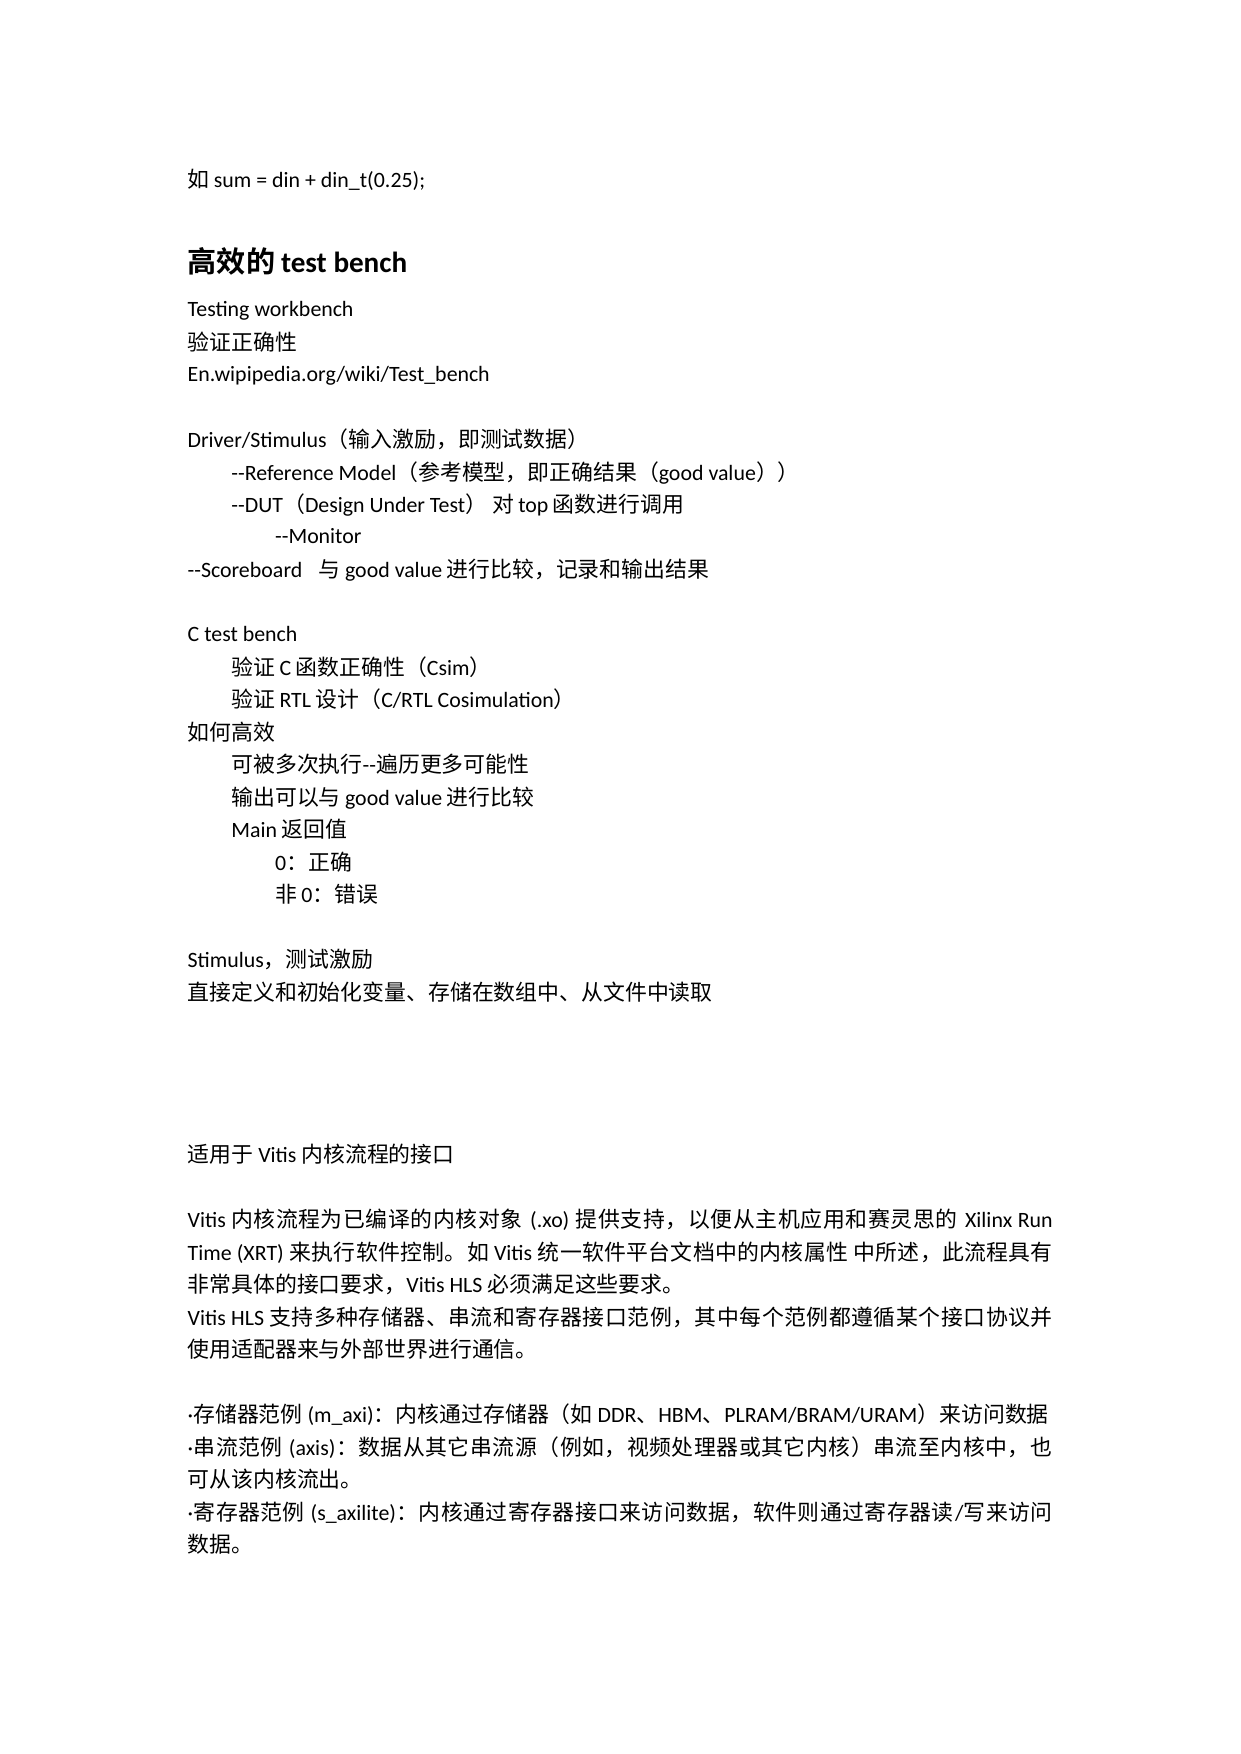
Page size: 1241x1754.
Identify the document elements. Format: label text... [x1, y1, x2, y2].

text 高效的test bench [187, 227, 1053, 292]
text Driver/Stimulus（输入激励，即测试数据） [187, 422, 1053, 454]
text 如sum = din + din_t(0.25); [187, 162, 1053, 194]
text --Scoreboard 与good value进行比较，记录和输出结果 [187, 552, 1053, 584]
text Stimulus，测试激励 [187, 942, 1053, 974]
text Vitis HLS 支持多种存储器、串流和寄存器接口范例，其中每个范例都遵循某个接口协议并使用适配器来与外部世界进行通信。 [187, 1299, 1053, 1364]
text 直接定义和初始化变量、存储在数组中、从文件中读取 [187, 974, 1053, 1007]
text En.wipipedia.org/wiki/Test_bench [187, 357, 1053, 389]
text 适用于 Vitis 内核流程的接口 [187, 1137, 1053, 1169]
text 0：正确 [231, 844, 1053, 877]
text 输出可以与good value进行比较 [187, 779, 1053, 812]
text 可被多次执行--遍历更多可能性 [187, 747, 1053, 779]
text Main返回值 [187, 812, 1053, 844]
text 验证C函数正确性（Csim） [187, 649, 1053, 682]
text 验证RTL设计（C/RTL Cosimulation） [187, 682, 1053, 714]
text C test bench [187, 617, 1053, 649]
text Testing workbench [187, 292, 1053, 324]
text --Monitor [231, 519, 1053, 552]
text Vitis 内核流程为已编译的内核对象 (.xo) 提供支持，以便从主机应用和赛灵思的 Xilinx Run Time (XRT) 来执行软件控制。如 Vitis 统一软件平台文档中的内核属性 中所述，此流程具有非常具体的接口要求，Vitis HLS 必须满足这些要求。 [187, 1202, 1053, 1299]
text ·串流范例 (axis)：数据从其它串流源（例如，视频处理器或其它内核）串流至内核中，也可从该内核流出。 [187, 1429, 1053, 1494]
text --DUT（Design Under Test） 对top函数进行调用 [187, 487, 1053, 519]
text ·存储器范例 (m_axi)：内核通过存储器（如 DDR、HBM、PLRAM/BRAM/URAM）来访问数据 [187, 1397, 1053, 1429]
text ·寄存器范例 (s_axilite)：内核通过寄存器接口来访问数据，软件则通过寄存器读/写来访问数据。 [187, 1494, 1053, 1559]
text 非0：错误 [231, 877, 1053, 909]
text --Reference Model（参考模型，即正确结果（good value）） [187, 454, 1053, 487]
text 验证正确性 [187, 324, 1053, 357]
text 如何高效 [187, 714, 1053, 747]
